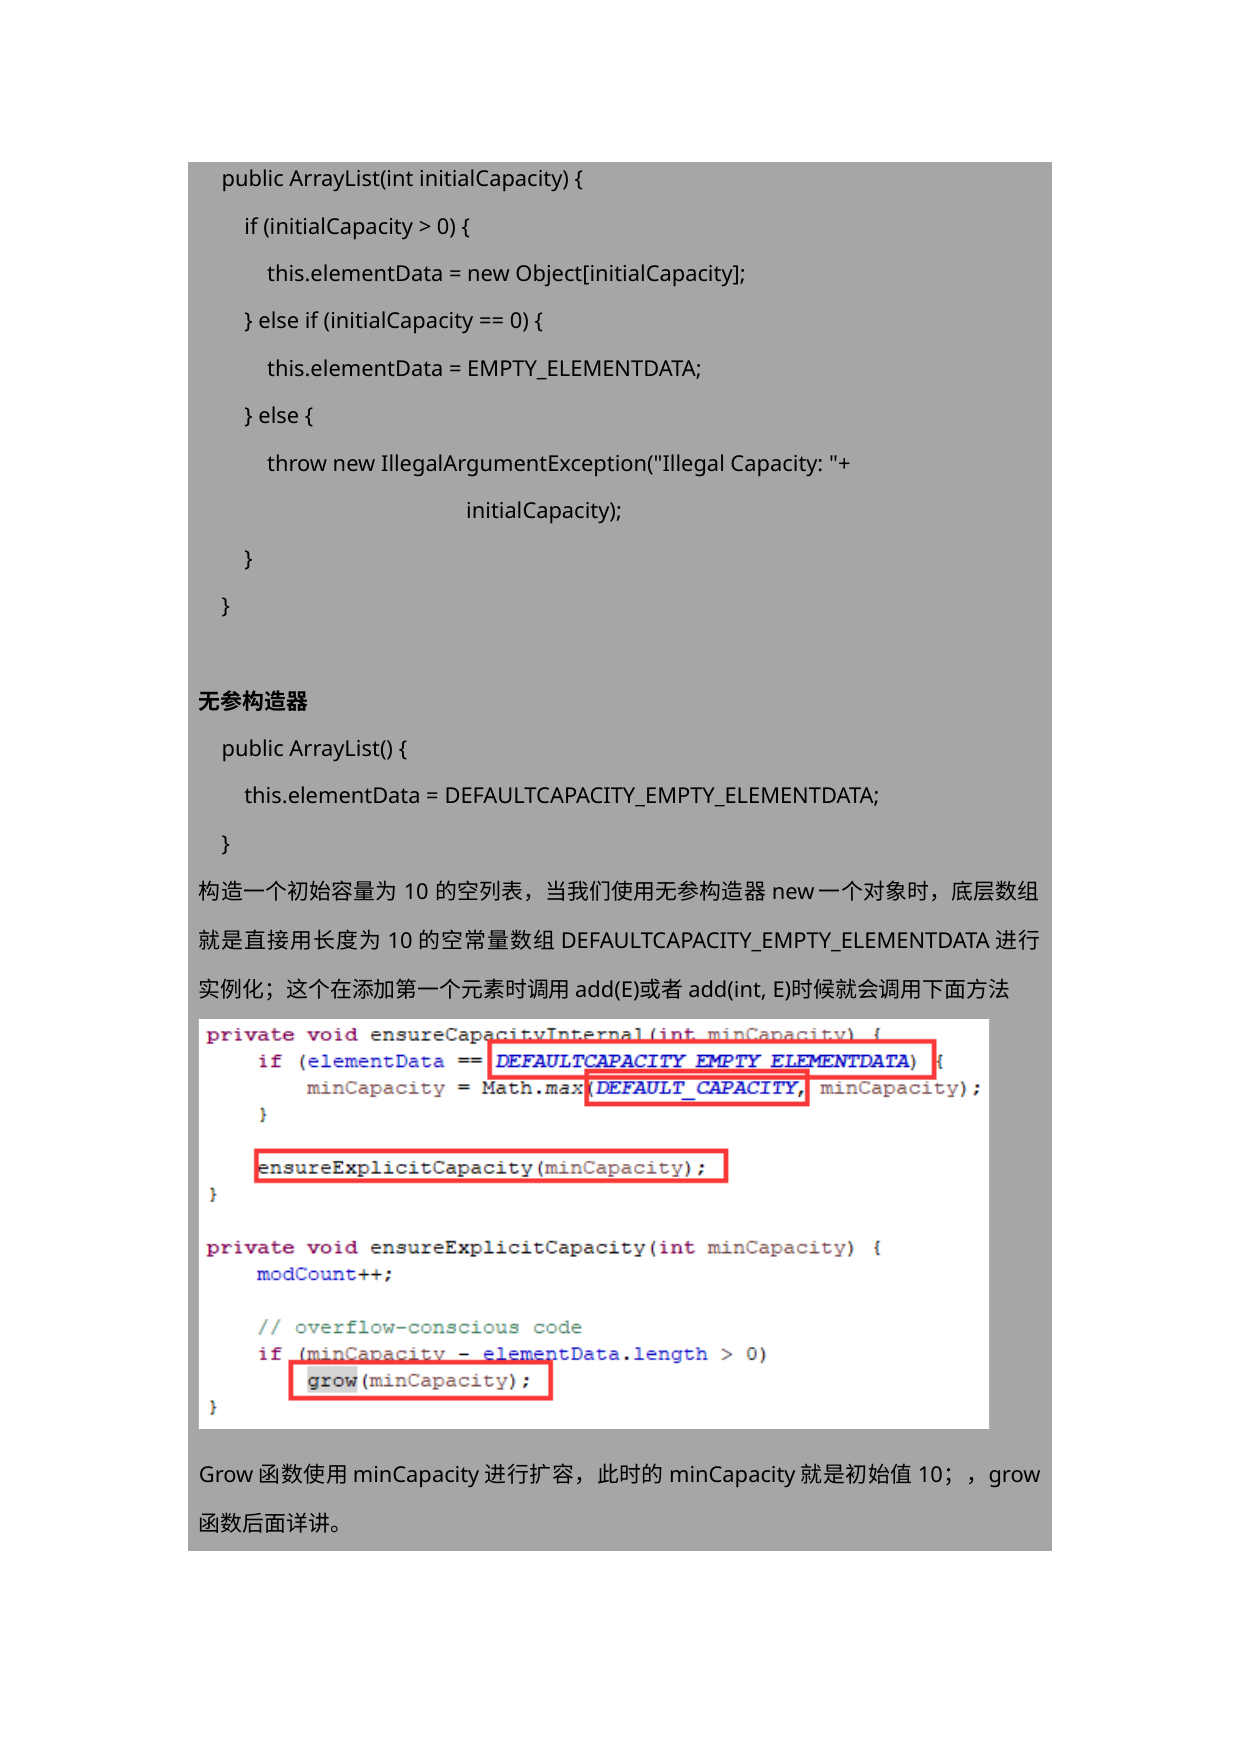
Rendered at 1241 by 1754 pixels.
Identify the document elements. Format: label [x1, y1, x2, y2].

table_header [188, 162, 1052, 1551]
picture [198, 1019, 990, 1429]
